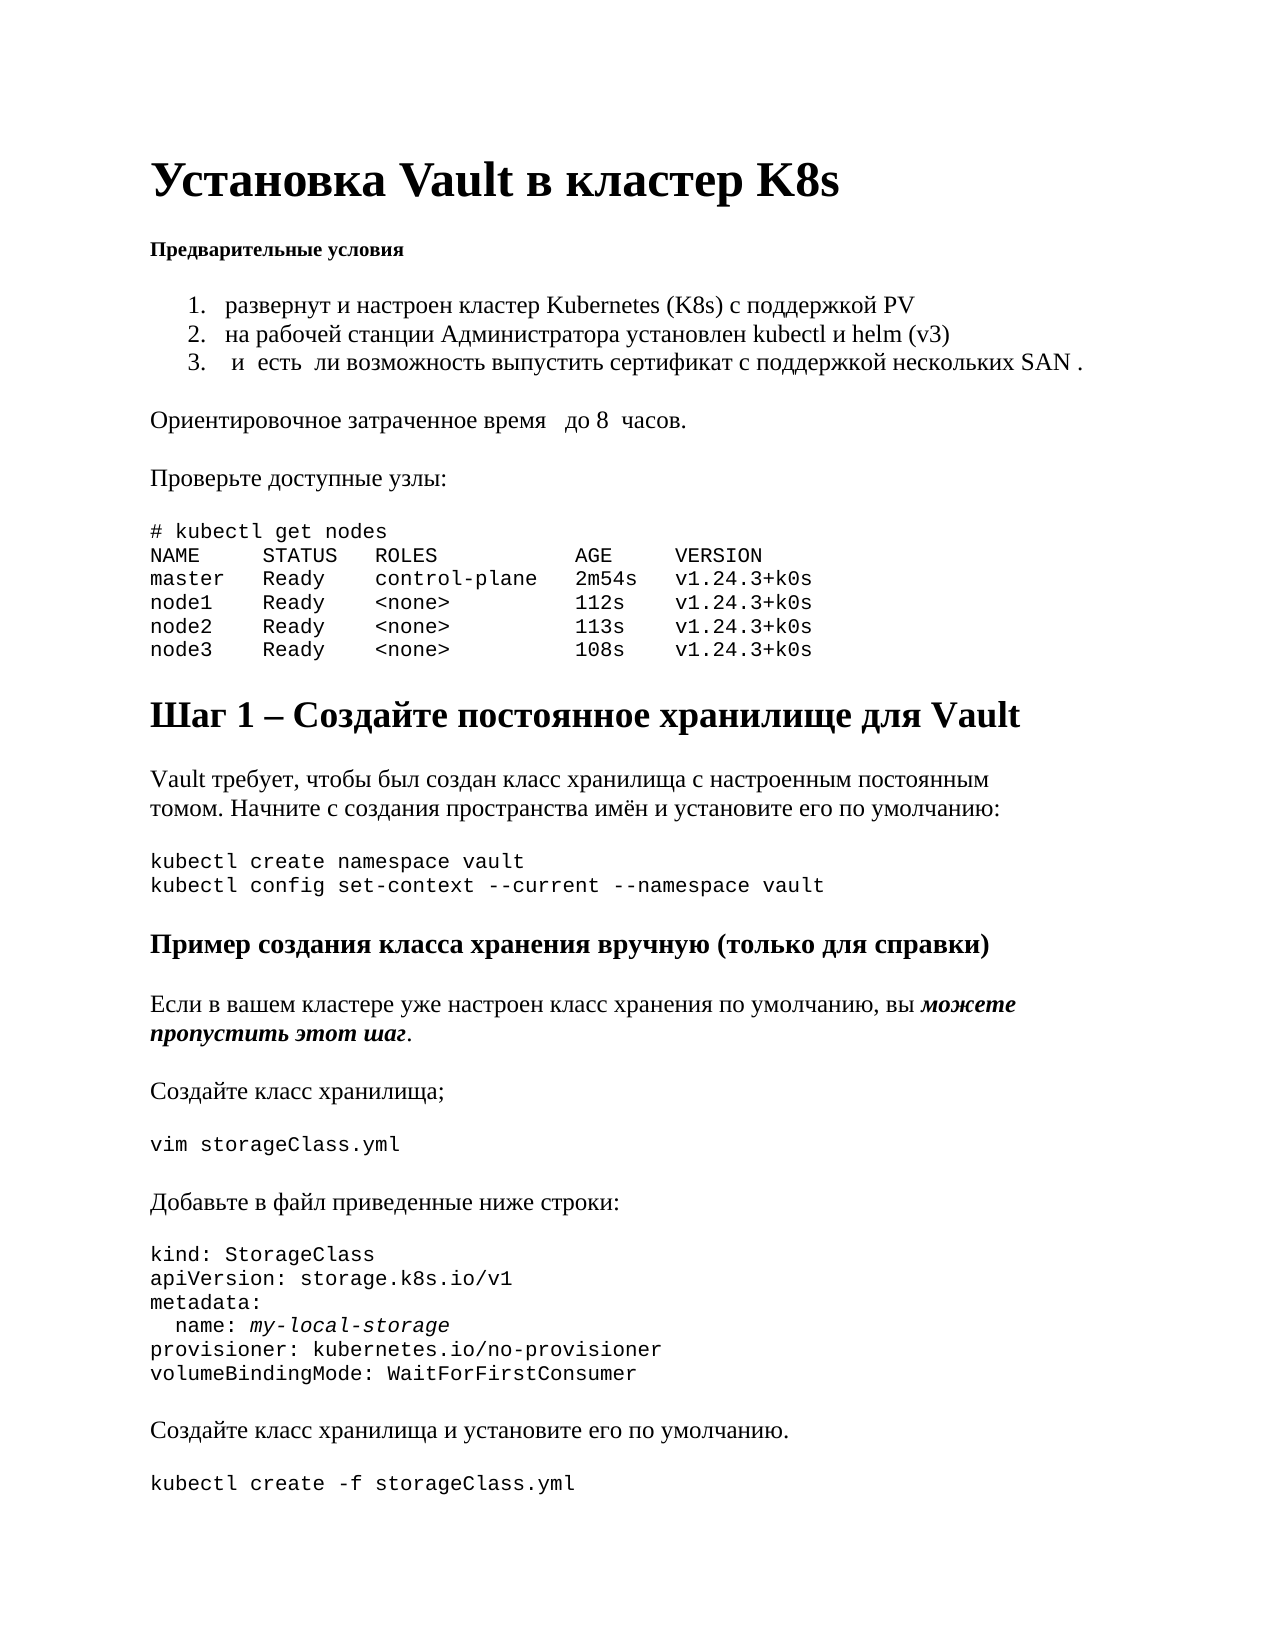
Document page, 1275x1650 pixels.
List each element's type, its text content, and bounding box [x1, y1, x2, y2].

text kubectl create namespace vault [150, 851, 1125, 875]
text kubectl create -f storageClass.yml [150, 1473, 1125, 1497]
text kind: StorageClass [150, 1244, 1125, 1268]
text Проверьте доступные узлы: [150, 463, 1125, 492]
subtitle Предварительные условия [150, 237, 1125, 261]
text Vault требует, чтобы был создан класс хранилища с настроенным постоянным томом. Начните с создания пространства имён и установите его по умолчанию: [150, 764, 1125, 822]
text volumeBindingMode: WaitForFirstConsumer [150, 1363, 1125, 1386]
text node1 Ready <none> 112s v1.24.3+k0s [150, 592, 1125, 616]
text Создайте класс хранилища; [150, 1076, 1125, 1104]
text provisioner: kubernetes.io/no-provisioner [150, 1339, 1125, 1363]
list и есть ли возможность выпустить сертификат с поддержкой нескольких SAN . [187, 347, 1125, 376]
list развернут и настроен кластер Kubernetes (K8s) с поддержкой PV [187, 290, 1125, 319]
text Ориентировочное затраченное время до 8 часов. [150, 405, 1125, 434]
subtitle Шаг 1 – Создайте постоянное хранилище для Vault [150, 692, 1125, 735]
list на рабочей станции Администратора установлен kubectl и helm (v3) [187, 319, 1125, 347]
text apiVersion: storage.k8s.io/v1 [150, 1268, 1125, 1292]
text NAME STATUS ROLES AGE VERSION [150, 545, 1125, 568]
text # kubectl get nodes [150, 521, 1125, 545]
text vim storageClass.yml [150, 1134, 1125, 1157]
text Создайте класс хранилища и установите его по умолчанию. [150, 1416, 1125, 1444]
text name: my-local-storage [150, 1315, 1125, 1339]
text metadata: [150, 1292, 1125, 1315]
text node3 Ready <none> 108s v1.24.3+k0s [150, 639, 1125, 663]
text Добавьте в файл приведенные ниже строки: [150, 1187, 1125, 1215]
text master Ready control-plane 2m54s v1.24.3+k0s [150, 568, 1125, 592]
subtitle Установка Vault в кластер K8s [150, 150, 1125, 207]
text Если в вашем кластере уже настроен класс хранения по умолчанию, вы можете пропустить этот шаг. [150, 989, 1125, 1047]
text kubectl config set-context --current --namespace vault [150, 875, 1125, 898]
text node2 Ready <none> 113s v1.24.3+k0s [150, 616, 1125, 639]
subtitle Пример создания класса хранения вручную (только для справки) [150, 928, 1125, 960]
